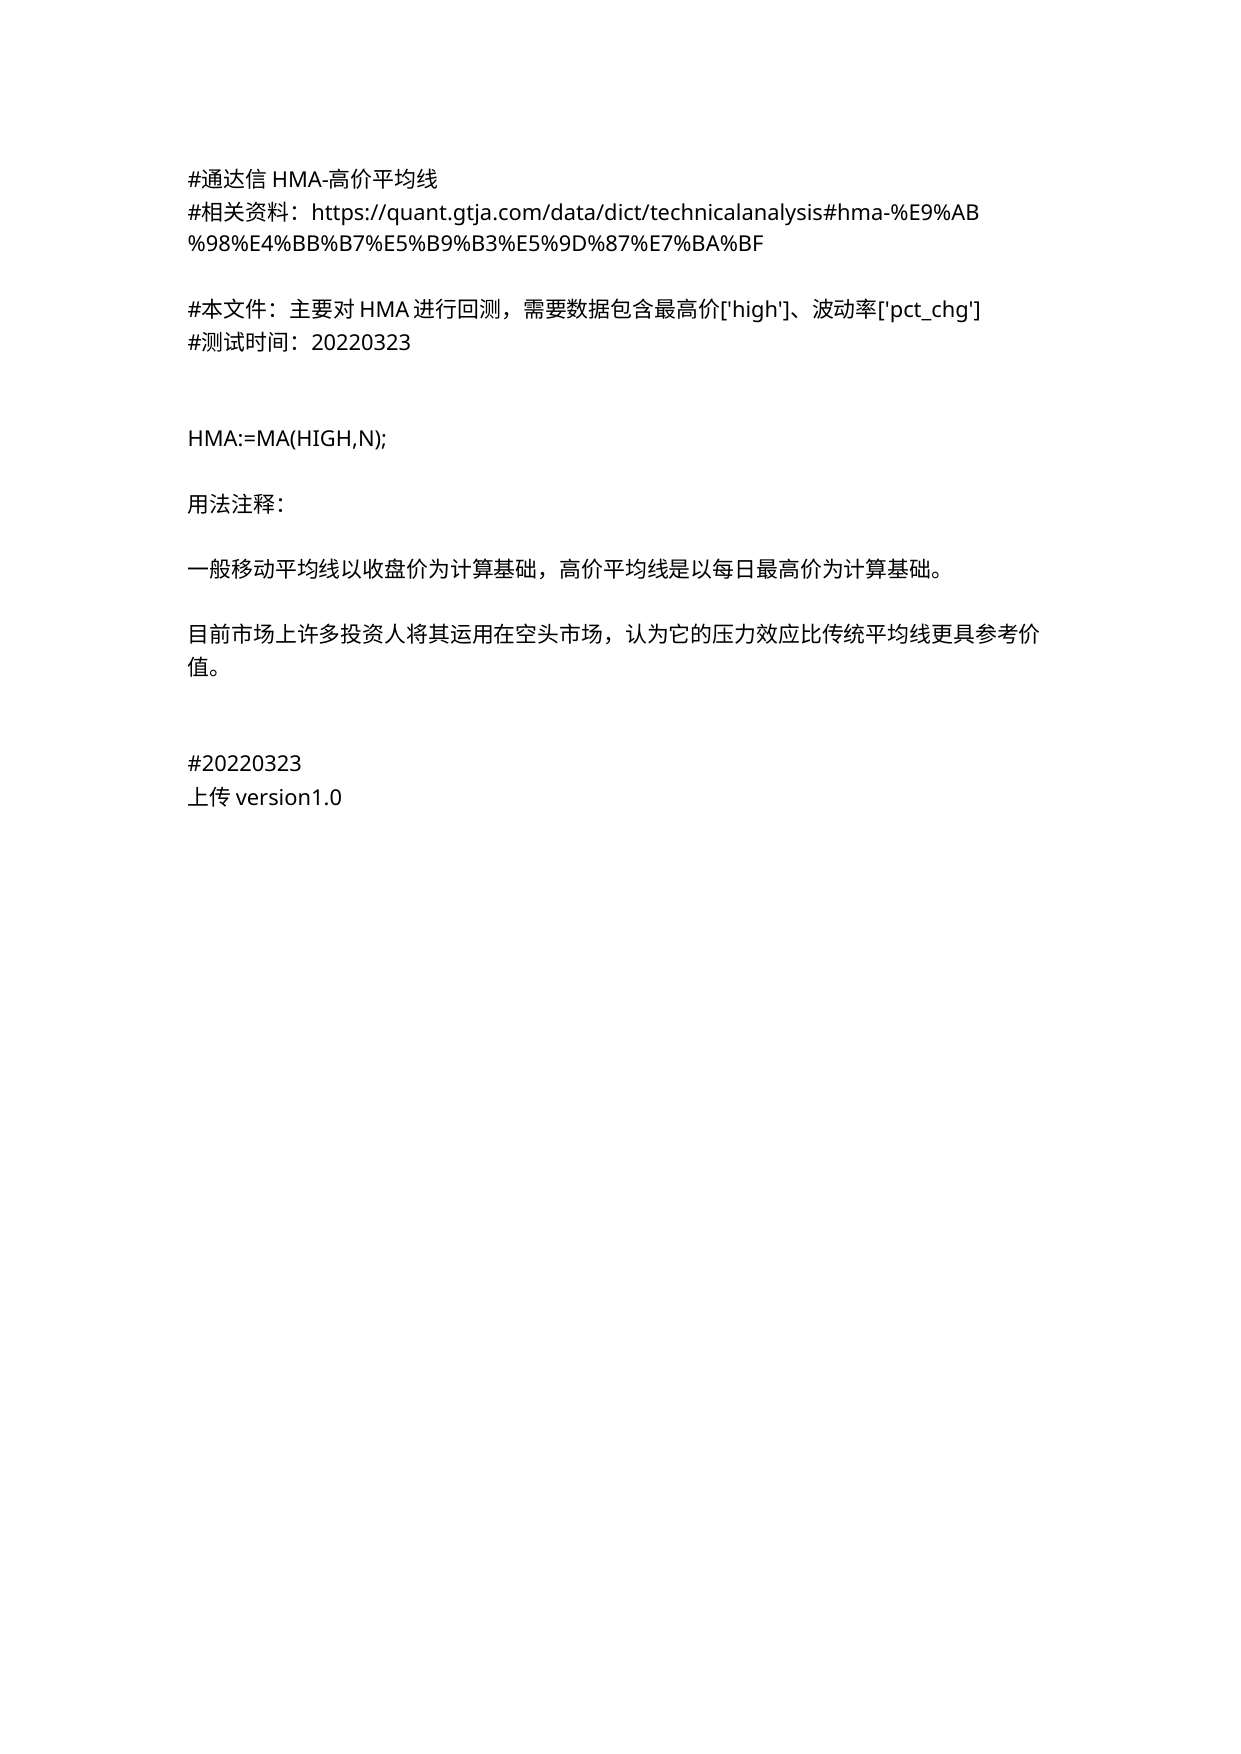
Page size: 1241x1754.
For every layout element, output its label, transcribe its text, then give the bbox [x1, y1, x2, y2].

text 用法注释： [187, 487, 1053, 519]
text 上传version1.0 [187, 779, 1053, 812]
text #相关资料：https://quant.gtja.com/data/dict/technicalanalysis#hma-%E9%AB%98%E4%BB%B7%E5%B9%B3%E5%9D%87%E7%BA%BF [187, 194, 1053, 259]
text 一般移动平均线以收盘价为计算基础，高价平均线是以每日最高价为计算基础。 [187, 552, 1053, 584]
text HMA:=MA(HIGH,N); [187, 422, 1053, 454]
text #20220323 [187, 747, 1053, 779]
text #通达信HMA-高价平均线 [187, 162, 1053, 194]
text 目前市场上许多投资人将其运用在空头市场，认为它的压力效应比传统平均线更具参考价值。 [187, 617, 1053, 682]
text #本文件：主要对HMA进行回测，需要数据包含最高价['high']、波动率['pct_chg'] [187, 292, 1053, 324]
text #测试时间：20220323 [187, 324, 1053, 357]
